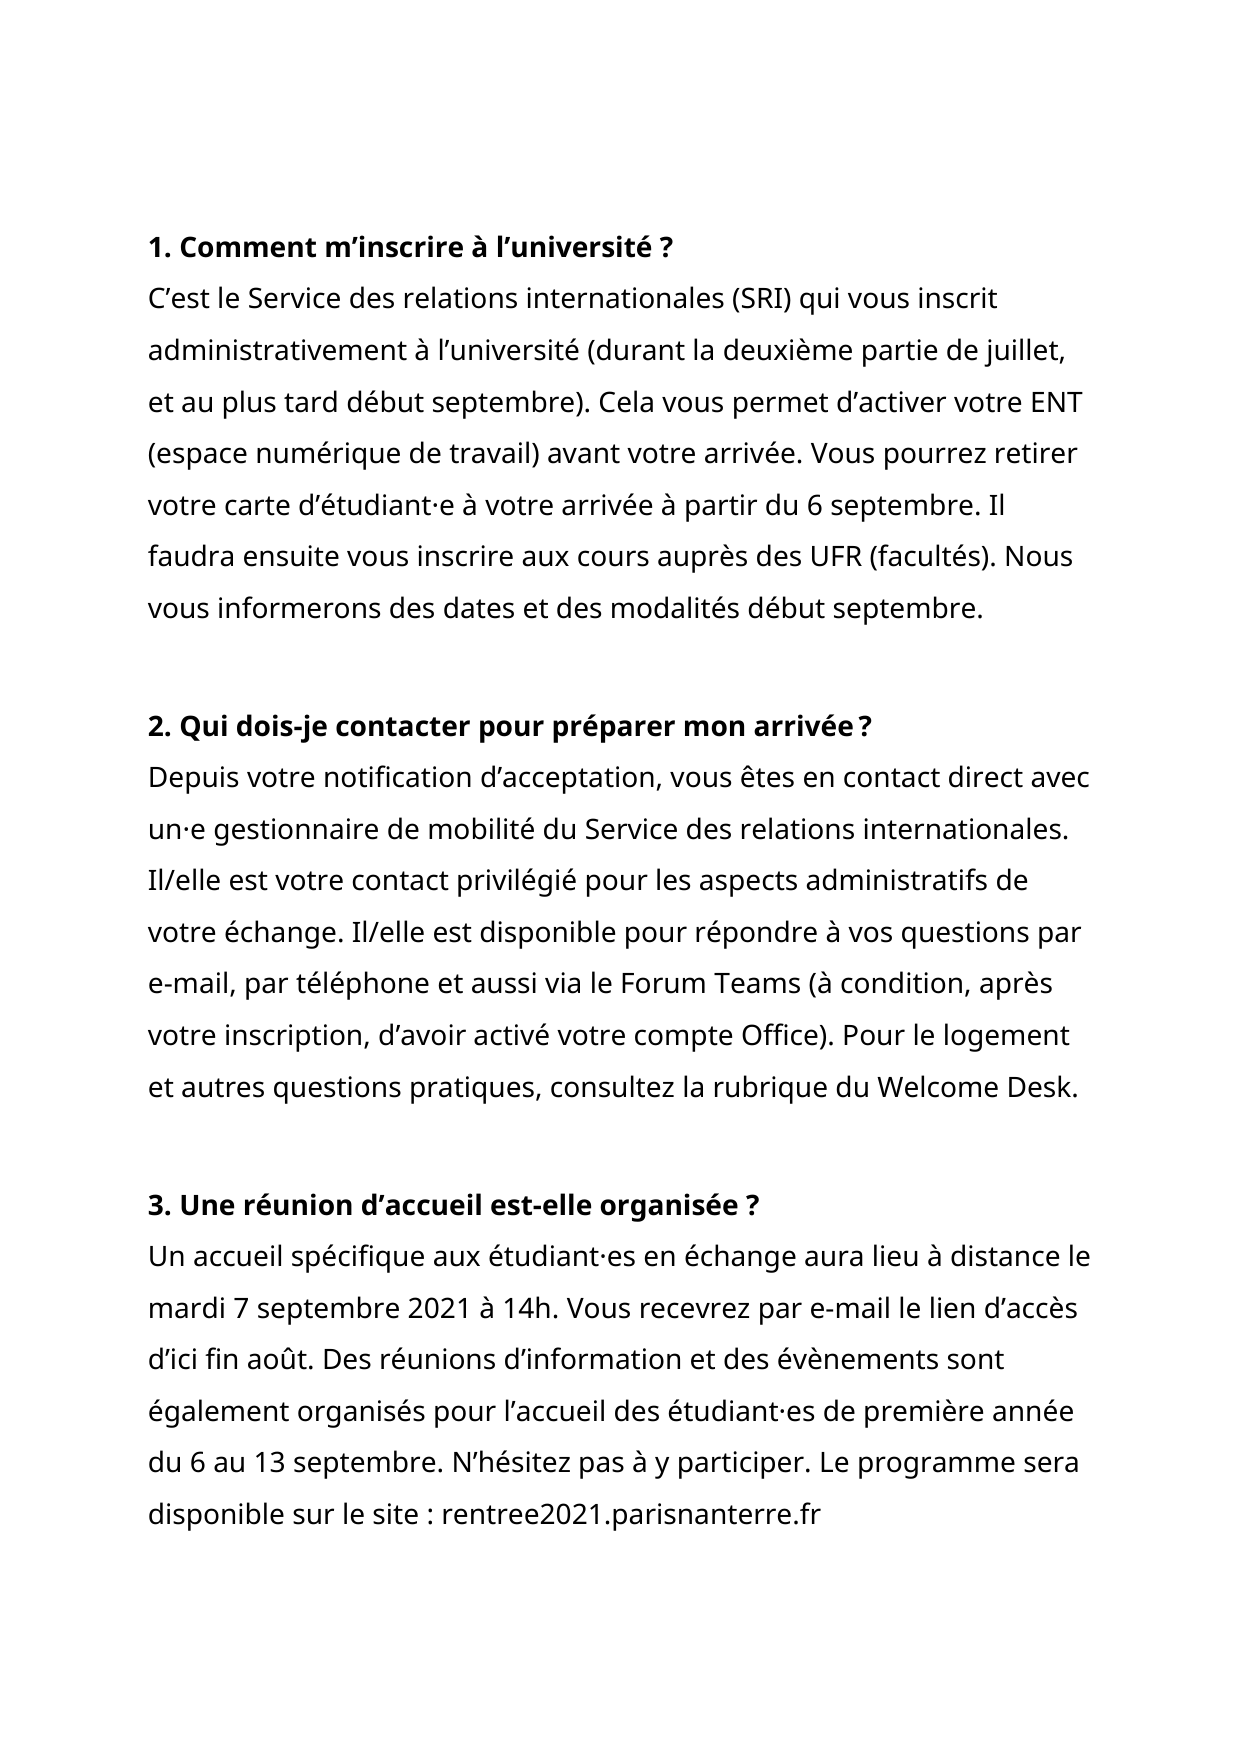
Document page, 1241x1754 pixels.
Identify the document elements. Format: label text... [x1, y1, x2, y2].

text 3. Une réunion d’accueil est-elle organisée ? Un accueil spécifique aux étudiant·es en échange aura lieu à distance le mardi 7 septembre 2021 à 14h. Vous recevrez par e-mail le lien d’accès d’ici fin août. Des réunions d’information et des évènements sont également organisés pour l’accueil des étudiant·es de première année du 6 au 13 septembre. N’hésitez pas à y participer. Le programme sera disponible sur le site : rentree2021.parisnanterre.fr [148, 1172, 1093, 1533]
text 2. Qui dois-je contacter pour préparer mon arrivée ? Depuis votre notification d’acceptation, vous êtes en contact direct avec un·e gestionnaire de mobilité du Service des relations internationales. Il/elle est votre contact privilégié pour les aspects administratifs de votre échange. Il/elle est disponible pour répondre à vos questions par e-mail, par téléphone et aussi via le Forum Teams (à condition, après votre inscription, d’avoir activé votre compte Office). Pour le logement et autres questions pratiques, consultez la rubrique du Welcome Desk. [148, 693, 1093, 1105]
text 1. Comment m’inscrire à l’université ? C’est le Service des relations internationales (SRI) qui vous inscrit administrativement à l’université (durant la deuxième partie de juillet, et au plus tard début septembre). Cela vous permet d’activer votre ENT (espace numérique de travail) avant votre arrivée. Vous pourrez retirer votre carte d’étudiant·e à votre arrivée à partir du 6 septembre. Il faudra ensuite vous inscrire aux cours auprès des UFR (facultés). Nous vous informerons des dates et des modalités début septembre. [148, 214, 1093, 626]
